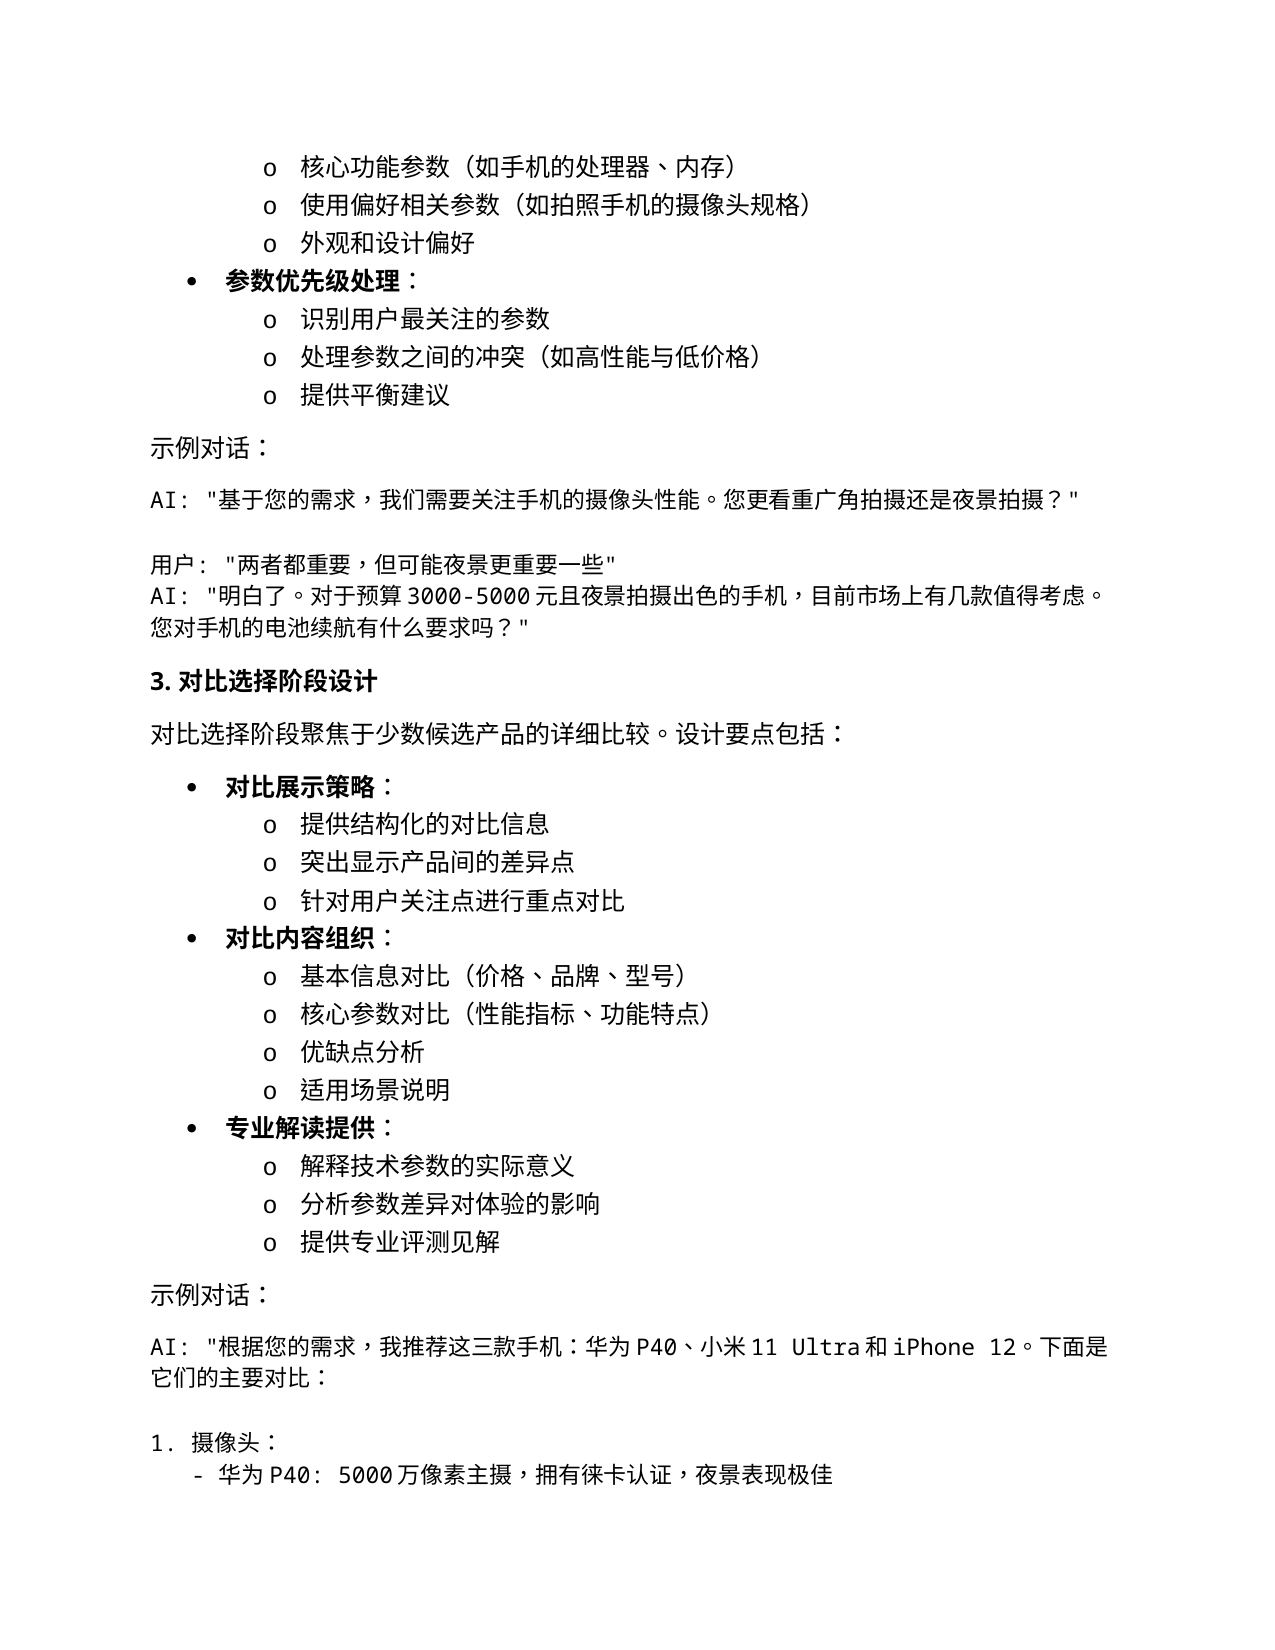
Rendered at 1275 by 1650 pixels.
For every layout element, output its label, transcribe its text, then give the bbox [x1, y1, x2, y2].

list 针对用户关注点进行重点对比 [262, 883, 1125, 917]
list 对比内容组织： [187, 921, 1125, 955]
list 使用偏好相关参数（如拍照手机的摄像头规格） [262, 188, 1125, 222]
list 突出显示产品间的差异点 [262, 845, 1125, 879]
text 3. 对比选择阶段设计 [150, 664, 1125, 698]
list 处理参数之间的冲突（如高性能与低价格） [262, 340, 1125, 374]
list 参数优先级处理： [187, 264, 1125, 298]
list 提供专业评测见解 [262, 1225, 1125, 1259]
text AI: "基于您的需求，我们需要关注手机的摄像头性能。您更看重广角拍摄还是夜景拍摄？" 用户: "两者都重要，但可能夜景更重要一些" AI: "明白了。对于预算3000-5000元且夜景拍摄出色的手机，目前市场上有几款值得考虑。您对手机的电池续航有什么要求吗？" [150, 484, 1125, 643]
list 优缺点分析 [262, 1035, 1125, 1069]
list 核心参数对比（性能指标、功能特点） [262, 997, 1125, 1031]
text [150, 1331, 1125, 1490]
text 示例对话： [150, 431, 1125, 465]
text 对比选择阶段聚焦于少数候选产品的详细比较。设计要点包括： [150, 716, 1125, 751]
list 对比展示策略： [187, 769, 1125, 803]
text 示例对话： [150, 1278, 1125, 1312]
list 适用场景说明 [262, 1073, 1125, 1107]
list 外观和设计偏好 [262, 226, 1125, 260]
list 分析参数差异对体验的影响 [262, 1187, 1125, 1221]
list 提供结构化的对比信息 [262, 807, 1125, 841]
list 专业解读提供： [187, 1111, 1125, 1145]
list 识别用户最关注的参数 [262, 302, 1125, 336]
list 核心功能参数（如手机的处理器、内存） [262, 150, 1125, 184]
list 基本信息对比（价格、品牌、型号） [262, 959, 1125, 993]
list 解释技术参数的实际意义 [262, 1149, 1125, 1183]
list 提供平衡建议 [262, 378, 1125, 412]
